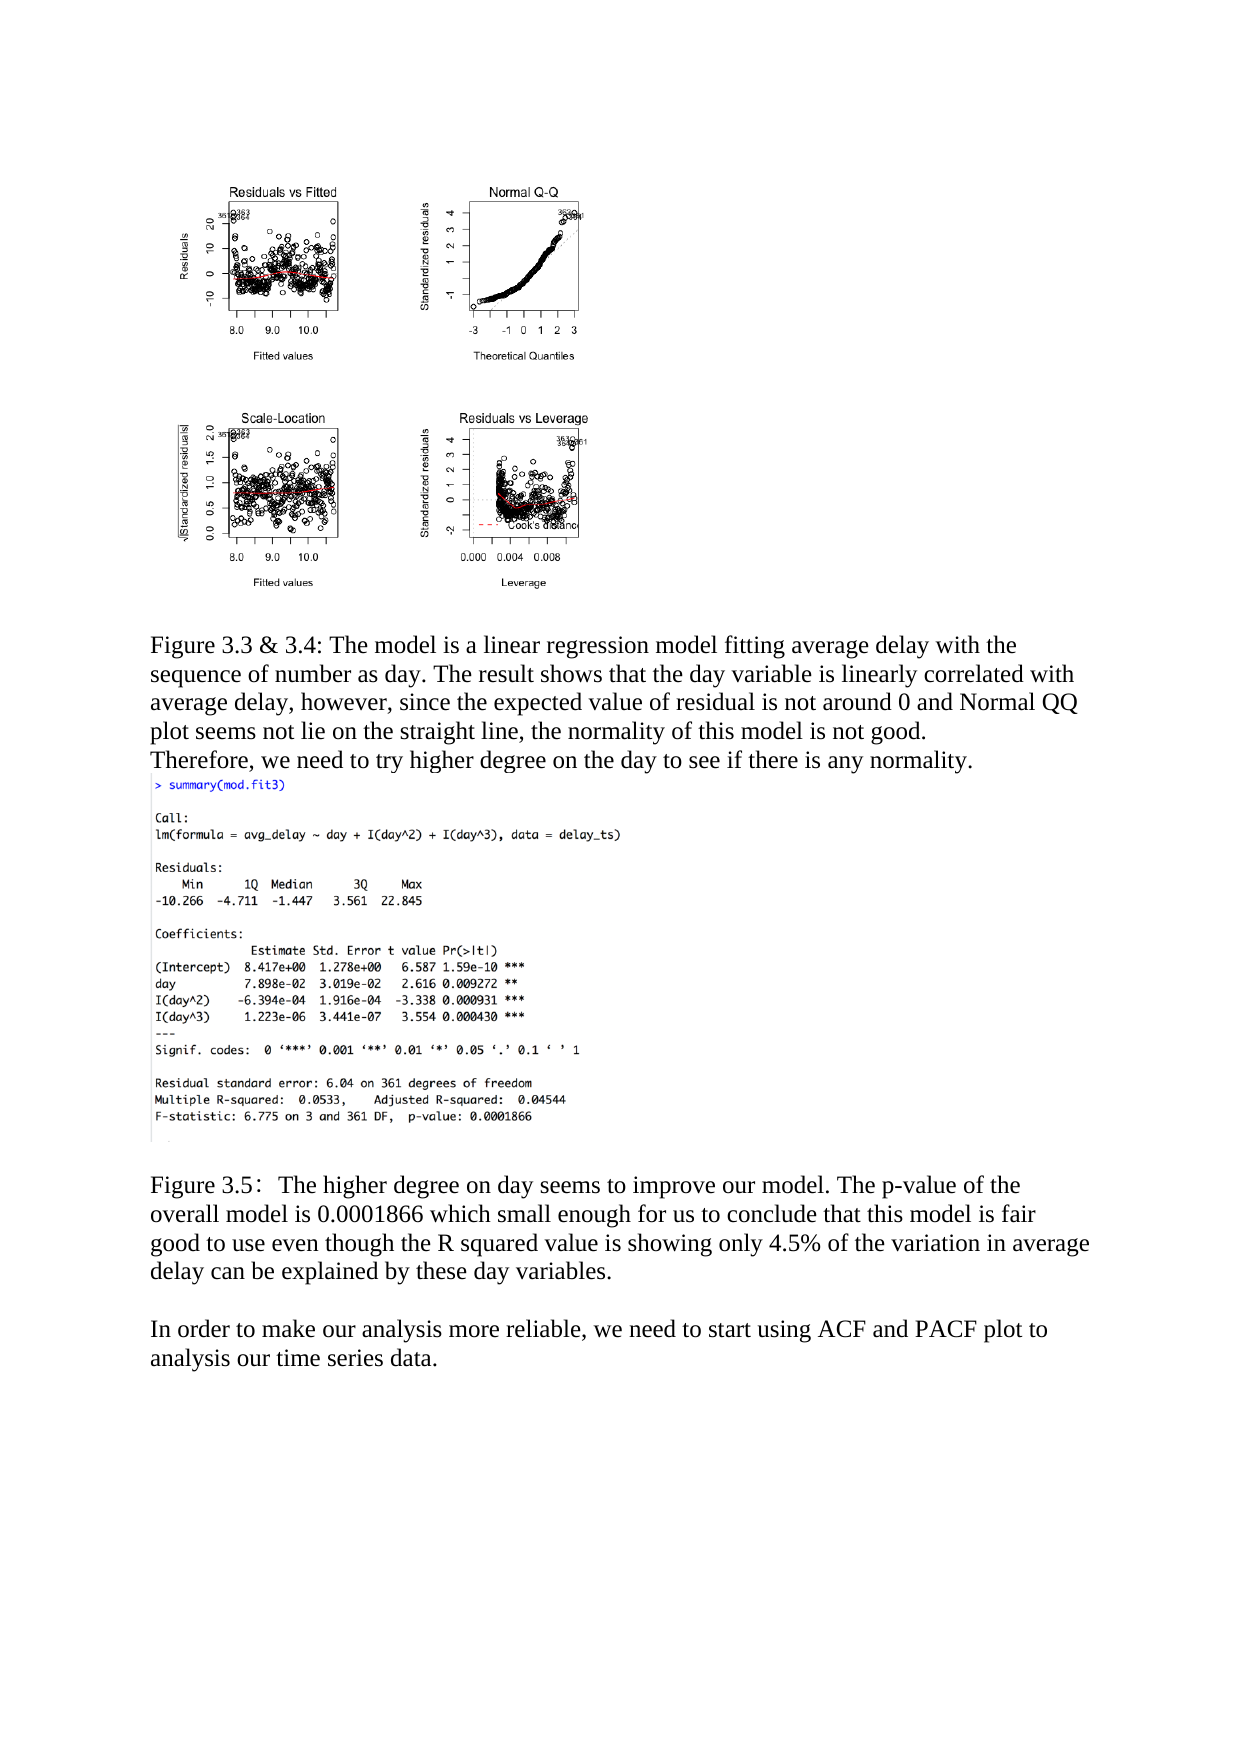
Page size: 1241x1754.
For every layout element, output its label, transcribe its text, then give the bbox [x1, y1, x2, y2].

text Therefore, we need to try higher degree on the day to see if there is any normality. [150, 745, 1090, 774]
text In order to make our analysis more reliable, we need to start using ACF and PACF plot to analysis our time series data. [150, 1314, 1090, 1371]
text Figure 3.3 & 3.4: The model is a linear regression model fitting average delay with the sequence of number as day. The result shows that the day variable is linearly correlated with average delay, however, since the expected value of residual is not around 0 and Normal QQ plot seems not lie on the straight line, the normality of this model is not good. [150, 630, 1090, 745]
picture [150, 150, 630, 602]
text Figure 3.5：The higher degree on day seems to improve our model. The p-value of the overall model is 0.0001866 which small enough for us to conclude that this model is fair good to use even though the R squared value is showing only 4.5% of the variation in average delay can be explained by these day variables. [150, 1170, 1090, 1285]
picture [150, 773, 640, 1142]
